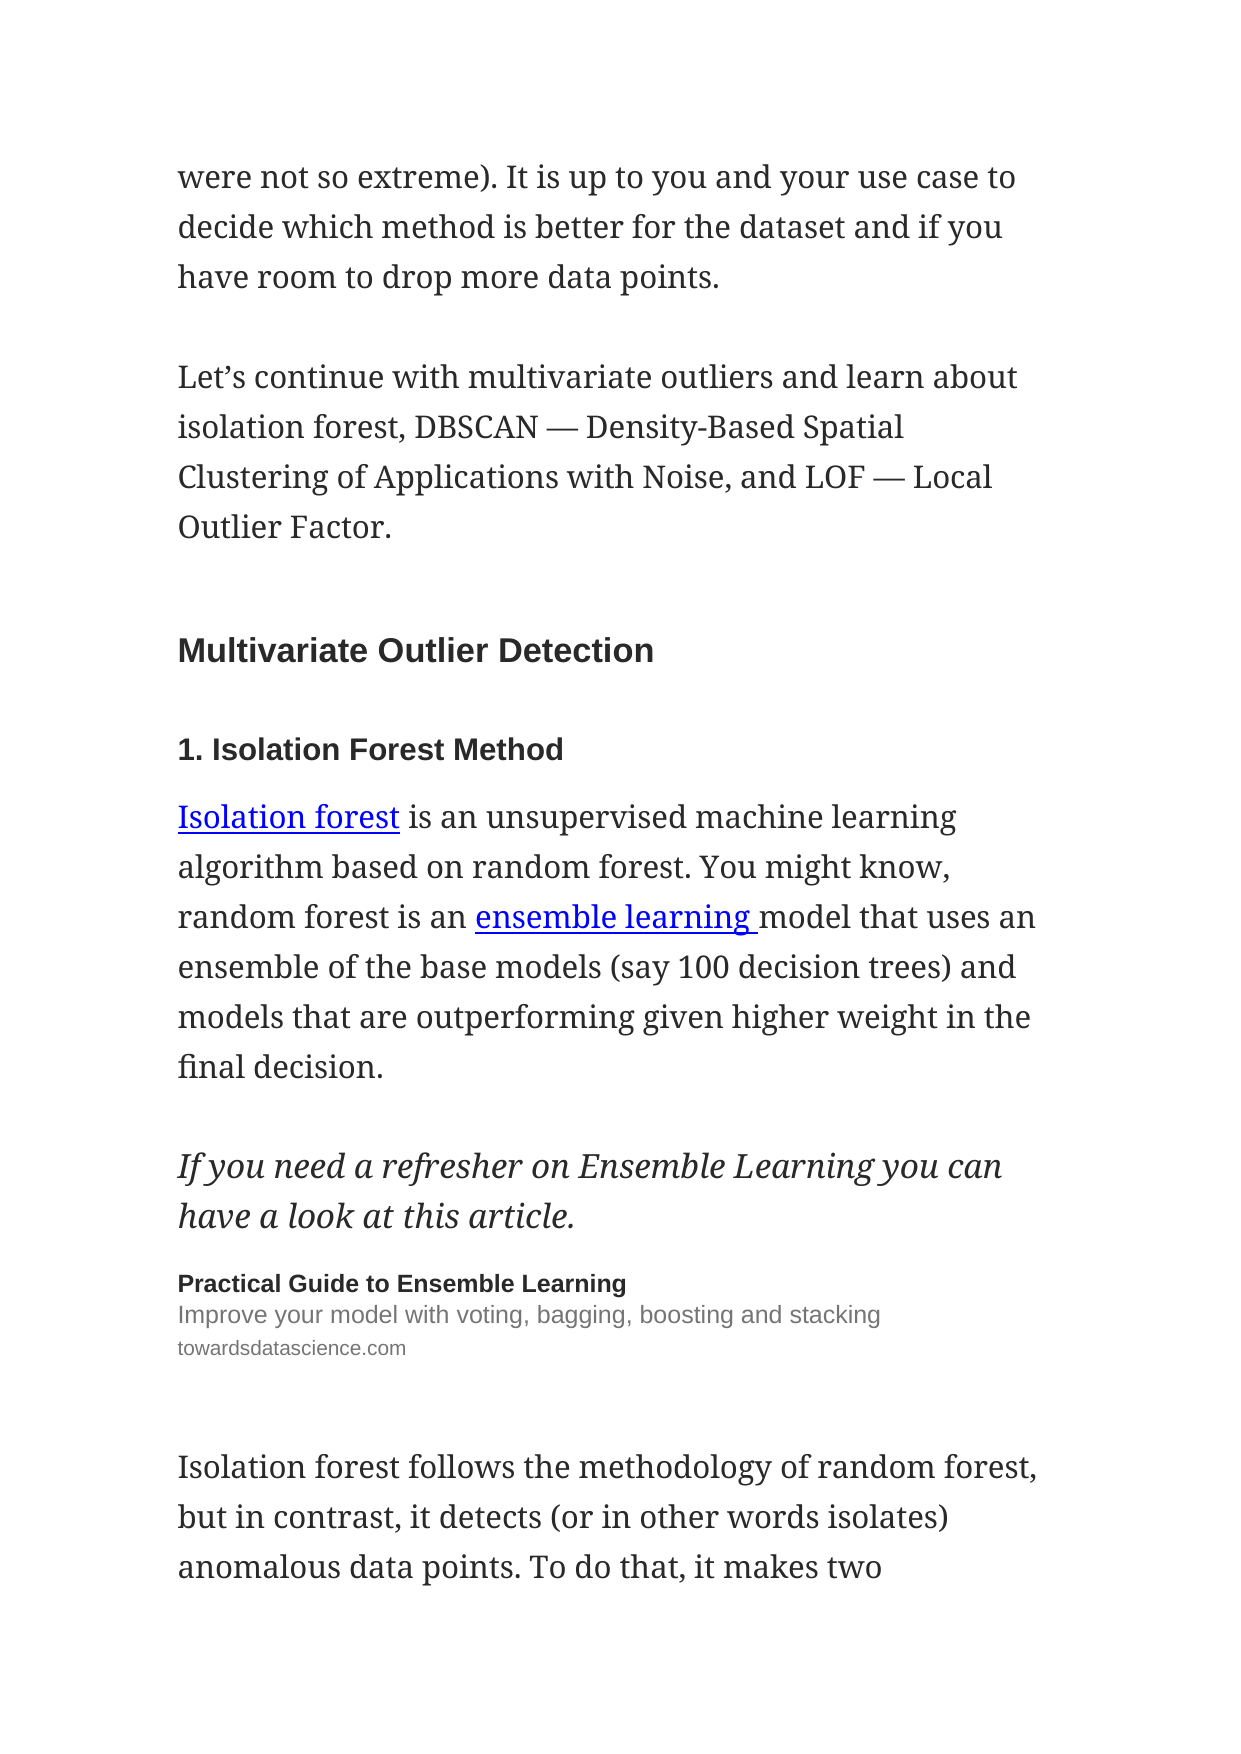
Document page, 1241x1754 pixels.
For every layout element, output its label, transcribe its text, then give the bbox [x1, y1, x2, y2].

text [177, 1438, 1063, 1588]
text If you need a refresher on Ensemble Learning you can have a look at this article. [177, 1138, 1063, 1238]
text towardsdatascience.com [177, 1329, 1063, 1360]
text 1. Isolation Forest Method [177, 729, 1063, 767]
text Let’s continue with multivariate outliers and learn about isolation forest, DBSCAN — Density-Based Spatial Clustering of Applications with Noise, and LOF — Local Outlier Factor. [177, 348, 1063, 548]
text Multivariate Outlier Detection [177, 626, 1063, 670]
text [177, 148, 1063, 298]
text Improve your model with voting, bagging, boosting and stacking [177, 1297, 1063, 1329]
text Isolation forest is an unsupervised machine learning algorithm based on random forest. You might know, random forest is an ensemble learning model that uses an ensemble of the base models (say 100 decision trees) and models that are outperforming given higher weight in the final decision. [177, 788, 1063, 1088]
text Practical Guide to Ensemble Learning [177, 1266, 1063, 1297]
